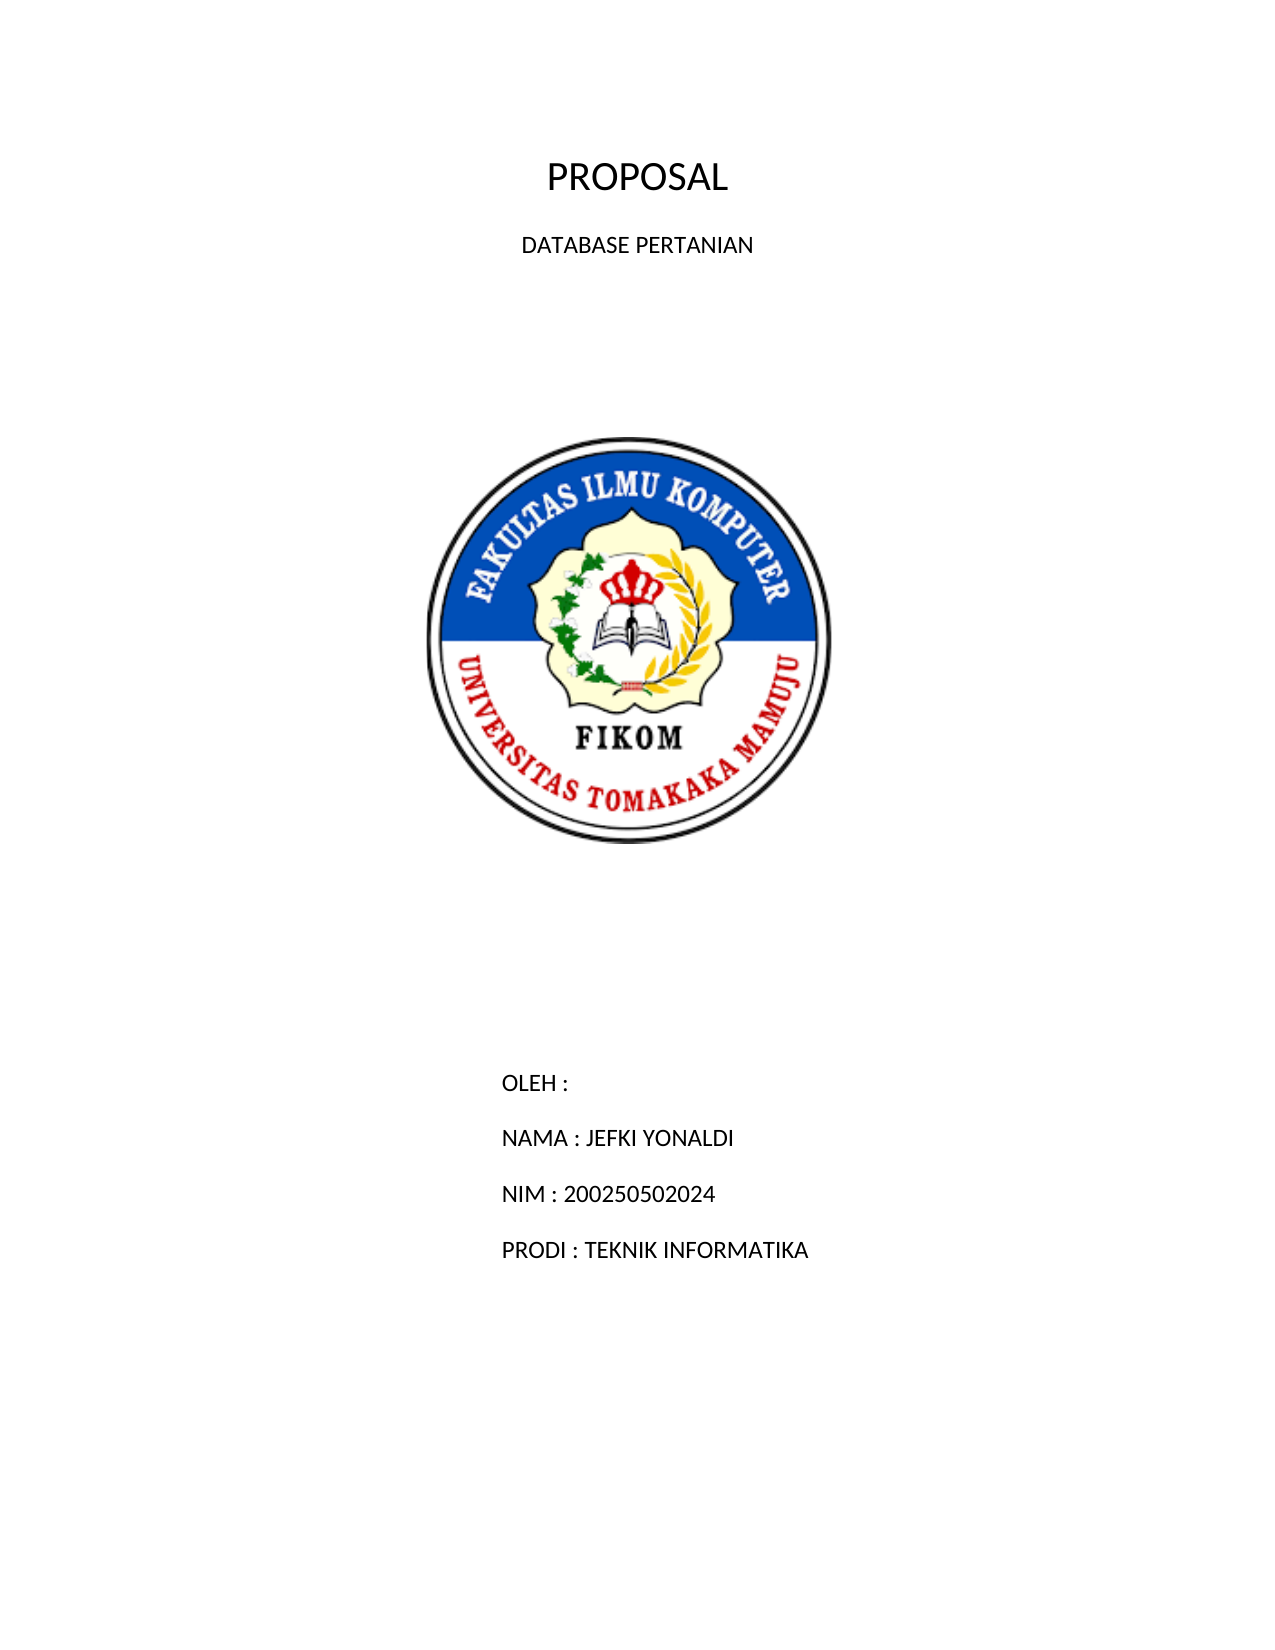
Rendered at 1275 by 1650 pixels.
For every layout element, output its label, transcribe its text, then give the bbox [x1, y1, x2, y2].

text PROPOSAL [150, 150, 1125, 201]
picture [426, 437, 832, 844]
text NAMA : JEFKI YONALDI [150, 1123, 1125, 1153]
text OLEH : [150, 1067, 1125, 1097]
text DATABASE PERTANIAN [150, 229, 1125, 260]
text NIM : 200250502024 [150, 1178, 1125, 1209]
text PRODI : TEKNIK INFORMATIKA [150, 1234, 1125, 1265]
